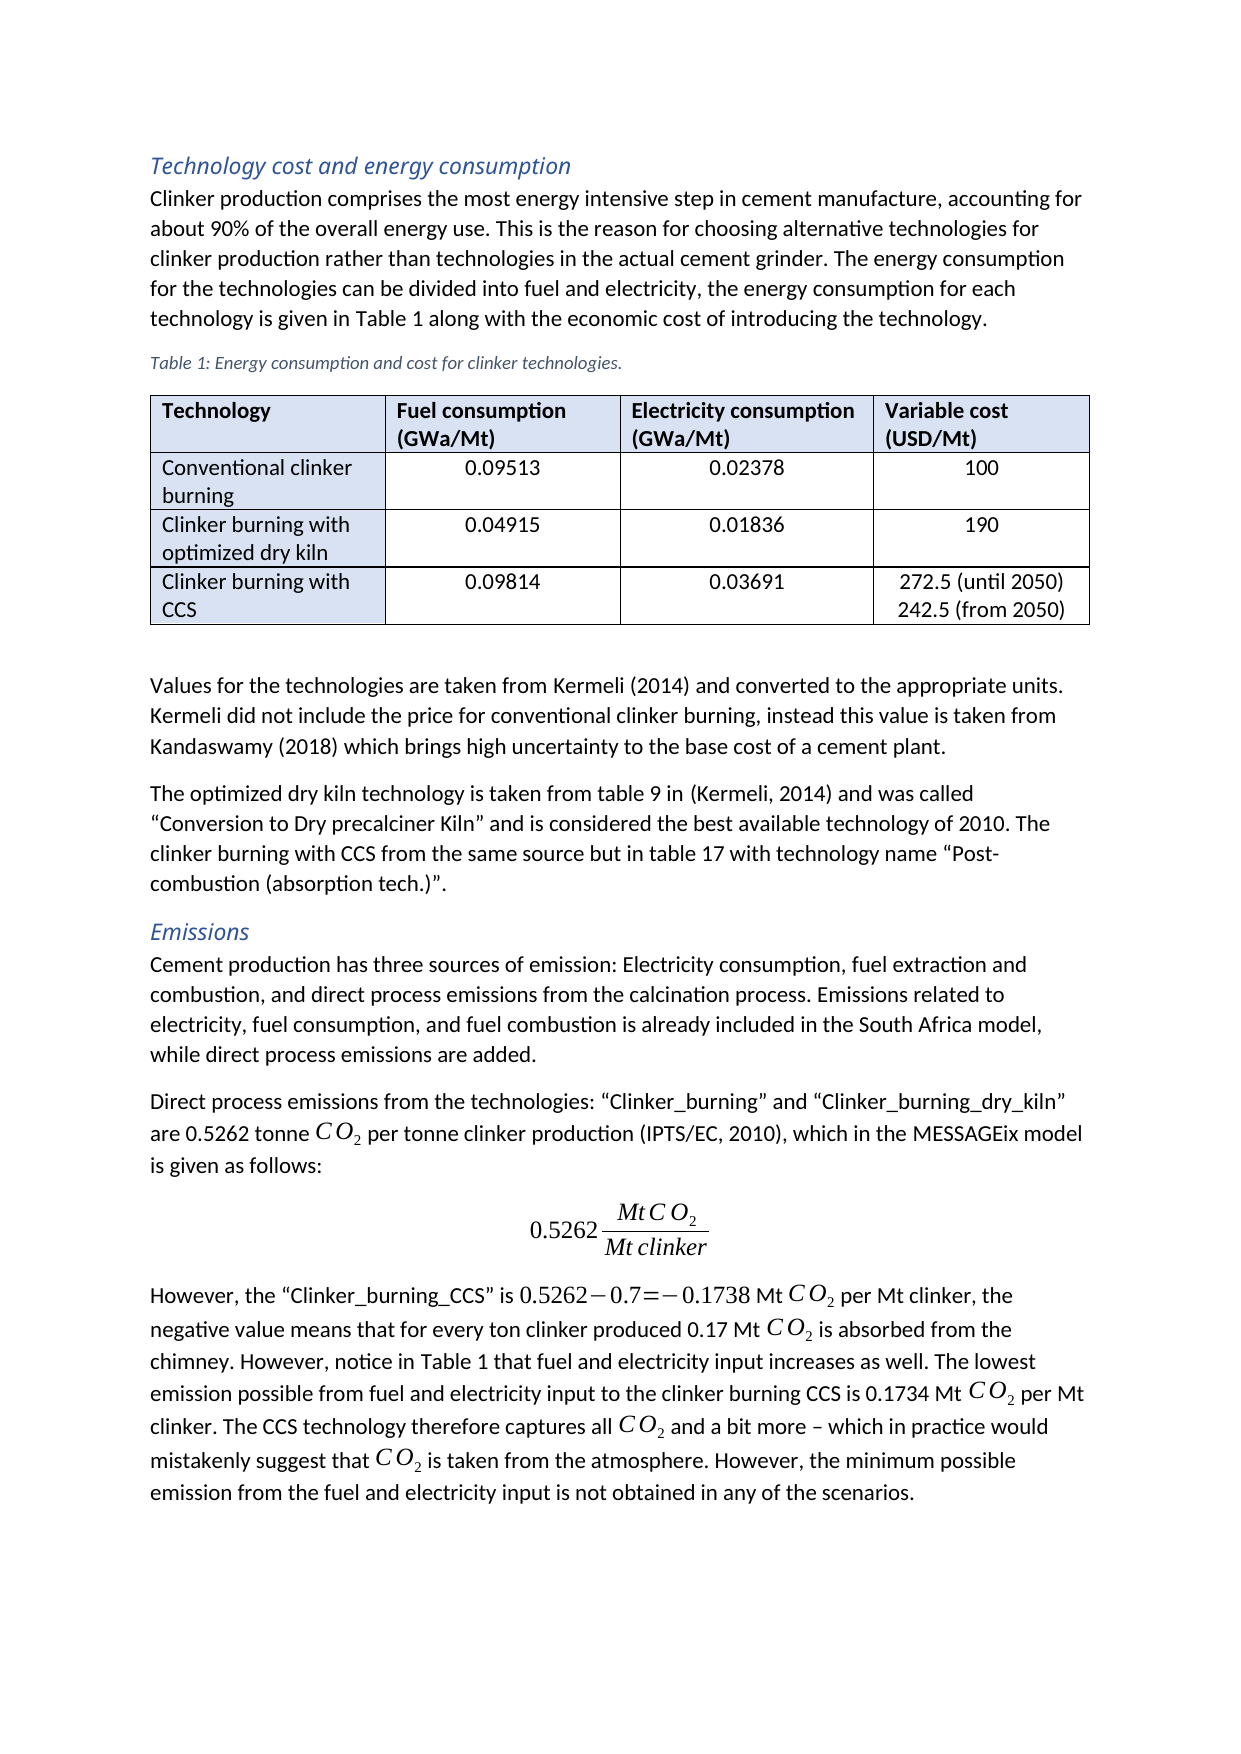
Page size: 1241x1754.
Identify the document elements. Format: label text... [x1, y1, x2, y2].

text The optimized dry kiln technology is taken from table 9 in (Kermeli, 2014) and was called “Conversion to Dry precalciner Kiln” and is considered the best available technology of 2010. The clinker burning with CCS from the same source but in table 17 with technology name “Post-combustion (absorption tech.)”. [150, 779, 1090, 897]
text Direct process emissions from the technologies: “Clinker_burning” and “Clinker_burning_dry_kiln” are 0.5262 tonne per tonne clinker production (IPTS/EC, 2010), which in the MESSAGEix model is given as follows: [150, 1087, 1090, 1179]
table_cell 0.09513 [386, 453, 620, 509]
table_cell 272.5 (until 2050) 242.5 (from 2050) [874, 568, 1089, 623]
table_header Electricity consumption (GWa/Mt) [621, 396, 873, 452]
table_cell 0.01836 [621, 510, 873, 566]
table_cell 0.03691 [621, 568, 873, 623]
table_cell 0.09814 [386, 568, 620, 623]
table_cell Clinker burning with optimized dry kiln [151, 510, 385, 566]
table_cell 0.02378 [621, 453, 873, 509]
table_cell Conventional clinker burning [151, 453, 385, 509]
text Values for the technologies are taken from Kermeli (2014) and converted to the appropriate units. Kermeli did not include the price for conventional clinker burning, instead this value is taken from Kandaswamy (2018) which brings high uncertainty to the base cost of a cement plant. [150, 671, 1090, 760]
text Table 1: Energy consumption and cost for clinker technologies. [150, 351, 1090, 374]
text Cement production has three sources of emission: Electricity consumption, fuel extraction and combustion, and direct process emissions from the calcination process. Emissions related to electricity, fuel consumption, and fuel combustion is already included in the South Africa model, while direct process emissions are added. [150, 950, 1090, 1069]
table_cell 100 [874, 453, 1089, 509]
table_header Technology [151, 396, 385, 452]
text However, the “Clinker_burning_CCS” is Mt per Mt clinker, the negative value means that for every ton clinker produced 0.17 Mt is absorbed from the chimney. However, notice in Table 1 that fuel and electricity input increases as well. The lowest emission possible from fuel and electricity input to the clinker burning CCS is 0.1734 Mt per Mt clinker. The CCS technology therefore captures all and a bit more – which in practice would mistakenly suggest that is taken from the atmosphere. However, the minimum possible emission from the fuel and electricity input is not obtained in any of the scenarios. [150, 1280, 1090, 1506]
table_cell 0.04915 [386, 510, 620, 566]
subtitle Technology cost and energy consumption [150, 150, 1090, 181]
table_header Fuel consumption (GWa/Mt) [386, 396, 620, 452]
text Clinker production comprises the most energy intensive step in cement manufacture, accounting for about 90% of the overall energy use. This is the reason for choosing alternative technologies for clinker production rather than technologies in the actual cement grinder. The energy consumption for the technologies can be divided into fuel and electricity, the energy consumption for each technology is given in Table 1 along with the economic cost of introducing the technology. [150, 184, 1090, 333]
table_cell Clinker burning with CCS [151, 568, 385, 623]
subtitle Emissions [150, 916, 1090, 947]
table_cell 190 [874, 510, 1089, 566]
table_header Variable cost (USD/Mt) [874, 396, 1089, 452]
